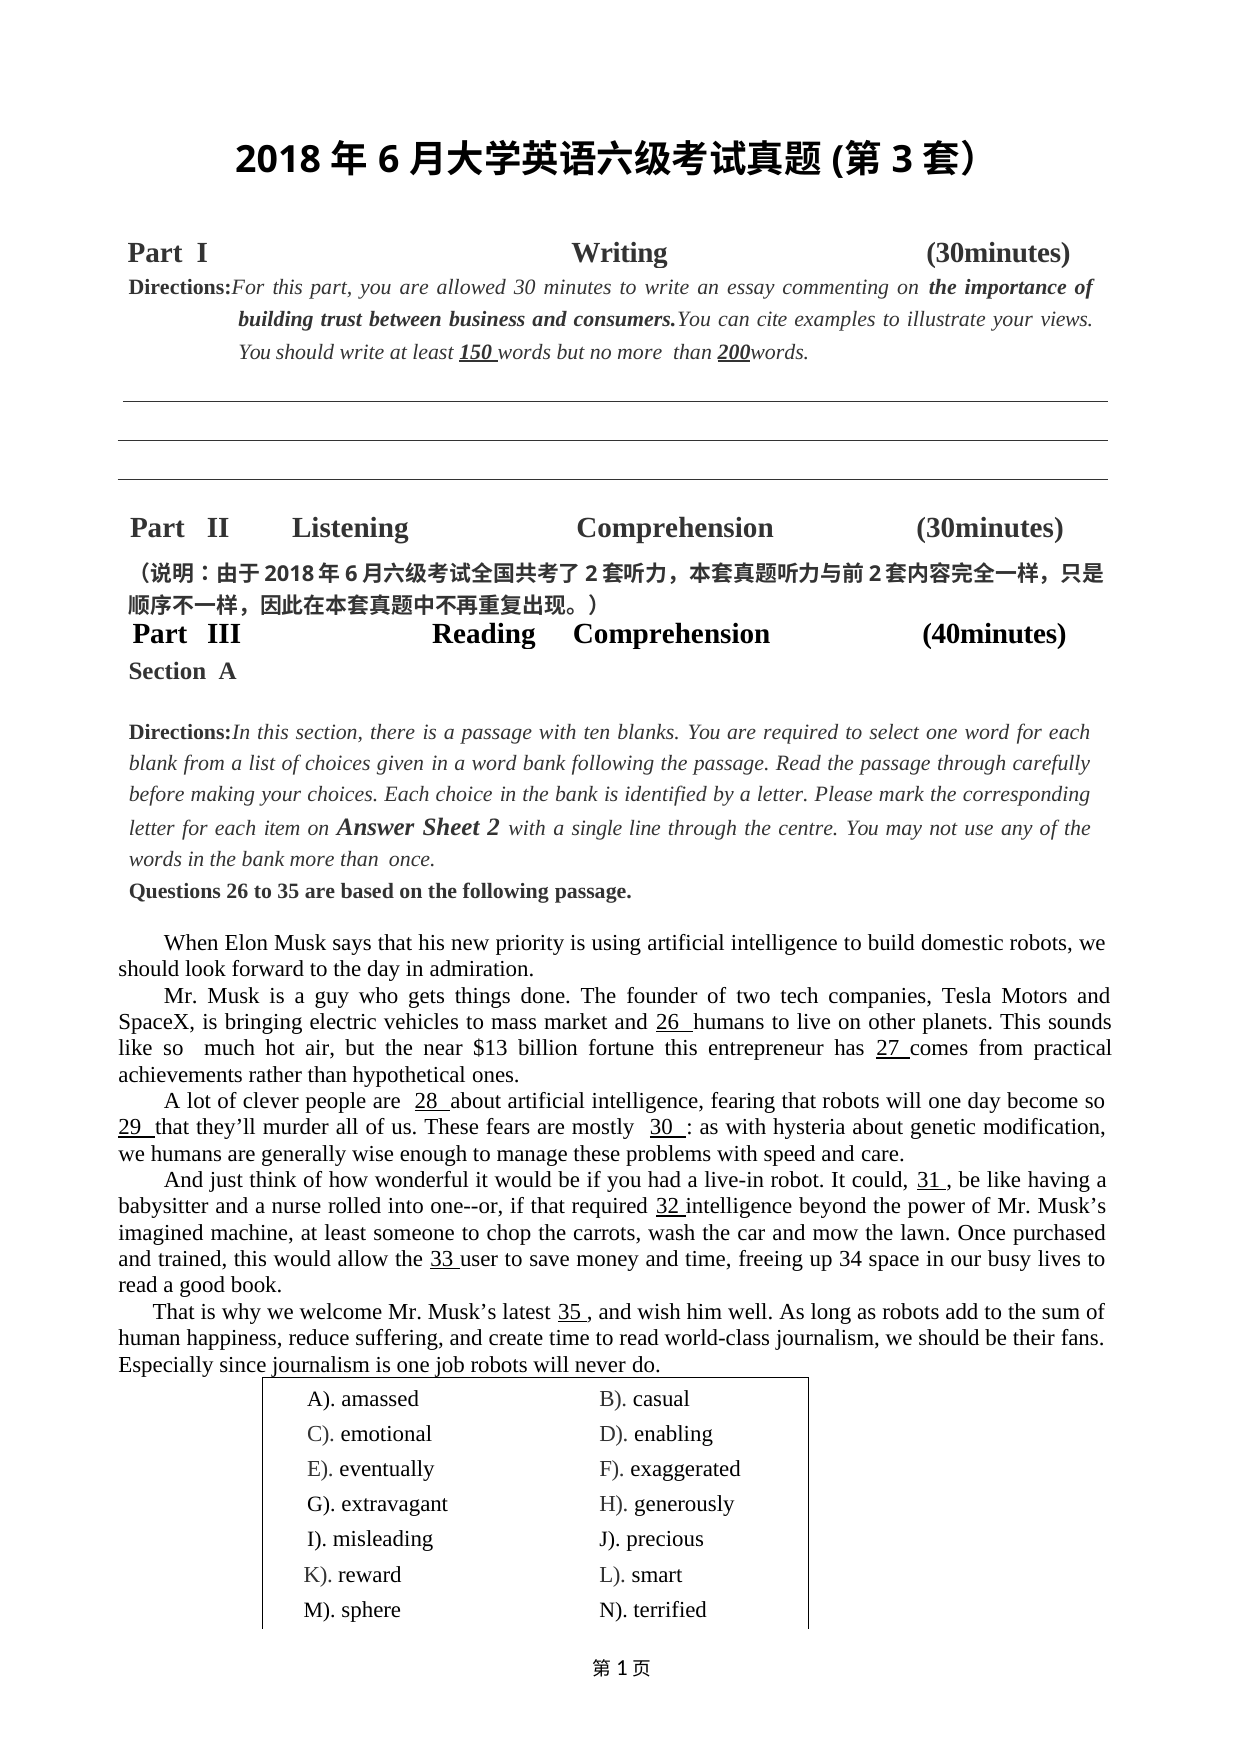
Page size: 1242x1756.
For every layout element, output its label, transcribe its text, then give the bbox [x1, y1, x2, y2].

text （说明：由于2018年6月六级考试全国共考了2套听力，本套真题听力与前2套内容完全一样，只是顺序不一样，因此在本套真题中不再重复出现。） [128, 556, 1123, 619]
table_cell G). extravagant [263, 1488, 523, 1523]
table_cell I). misleading [263, 1523, 523, 1558]
text When Elon Musk says that his new priority is using artificial intelligence to build domestic robots, we should look forward to the day in admiration. [118, 929, 1107, 982]
table_header (30minutes) [845, 514, 1085, 543]
table_cell K). reward [263, 1559, 523, 1594]
table_header Comprehension [493, 514, 845, 543]
table_header Part [109, 514, 196, 543]
subtitle Section A [128, 656, 1123, 685]
table_cell L). smart [524, 1559, 808, 1594]
table_header I [190, 238, 389, 267]
text Directions:For this part, you are allowed 30 minutes to write an essay commenting on the importance of building trust between business and consumers.You can cite examples to illustrate your views. You should write at least 150 words but no more than 200words. [128, 274, 1093, 364]
table_cell H). generously [524, 1488, 808, 1523]
table_header (40minutes) [846, 619, 1088, 649]
table_cell F). exaggerated [524, 1453, 808, 1488]
text Directions:In this section, there is a passage with ten blanks. You are required to select one word for each blank from a list of choices given in a word bank following the passage. Read the passage through carefully before making your choices. Each choice in the bank is identified by a letter. Please mark the corresponding letter for each item on Answer Sheet 2 with a single line through the centre. You may not use any of the words in the bank more than once. [128, 719, 1091, 872]
text Mr. Musk is a guy who gets things done. The founder of two tech companies, Tesla Motors and SpaceX, is bringing electric vehicles to mass market and 26 humans to live on other planets. This sounds like so much hot air, but the near $13 billion fortune this entrepreneur has 27 comes from practical achievements rather than hypothetical ones. [118, 982, 1112, 1087]
table_cell C). emotional [263, 1418, 523, 1453]
text Questions 26 to 35 are based on the following passage. [128, 878, 1123, 903]
table_header (30minutes) [797, 238, 1092, 267]
text And just think of how wonderful it would be if you had a live-in robot. It could, 31 , be like having a babysitter and a nurse rolled into one--or, if that required 32 intelligence beyond the power of Mr. Musk’s imagined machine, at least someone to chop the carrots, wash the car and mow the lawn. Once purchased and trained, this would allow the 33 user to save money and time, freeing up 34 space in our busy lives to read a good book. [118, 1166, 1107, 1298]
table_header A). amassed [263, 1378, 523, 1418]
table_header Reading [336, 619, 554, 649]
table_header Listening [261, 514, 492, 543]
table_header B). casual [524, 1378, 808, 1418]
table_header Comprehension [554, 619, 846, 649]
table_header III [197, 619, 336, 649]
text That is why we welcome Mr. Musk’s latest 35 , and wish him well. As long as robots add to the sum of human happiness, reduce suffering, and create time to read world-class journalism, we should be their fans. Especially since journalism is one job robots will never do. [118, 1298, 1107, 1377]
table_header II [196, 514, 261, 543]
table_cell J). precious [524, 1523, 808, 1558]
table_header Part [111, 619, 197, 649]
text 2018 年 6 月大学英语六级考试真题 (第 3 套） [235, 133, 1123, 182]
table_header Writing [390, 238, 797, 267]
table_cell E). eventually [263, 1453, 523, 1488]
table_cell N). terrified [524, 1594, 808, 1629]
text A lot of clever people are 28 about artificial intelligence, fearing that robots will one day become so 29 that they’ll murder all of us. These fears are mostly 30 : as with hysteria about genetic modification, we humans are generally wise enough to manage these problems with speed and care. [118, 1087, 1107, 1166]
table_cell M). sphere [263, 1594, 523, 1629]
table_header Part [107, 238, 189, 267]
table_cell D). enabling [524, 1418, 808, 1453]
